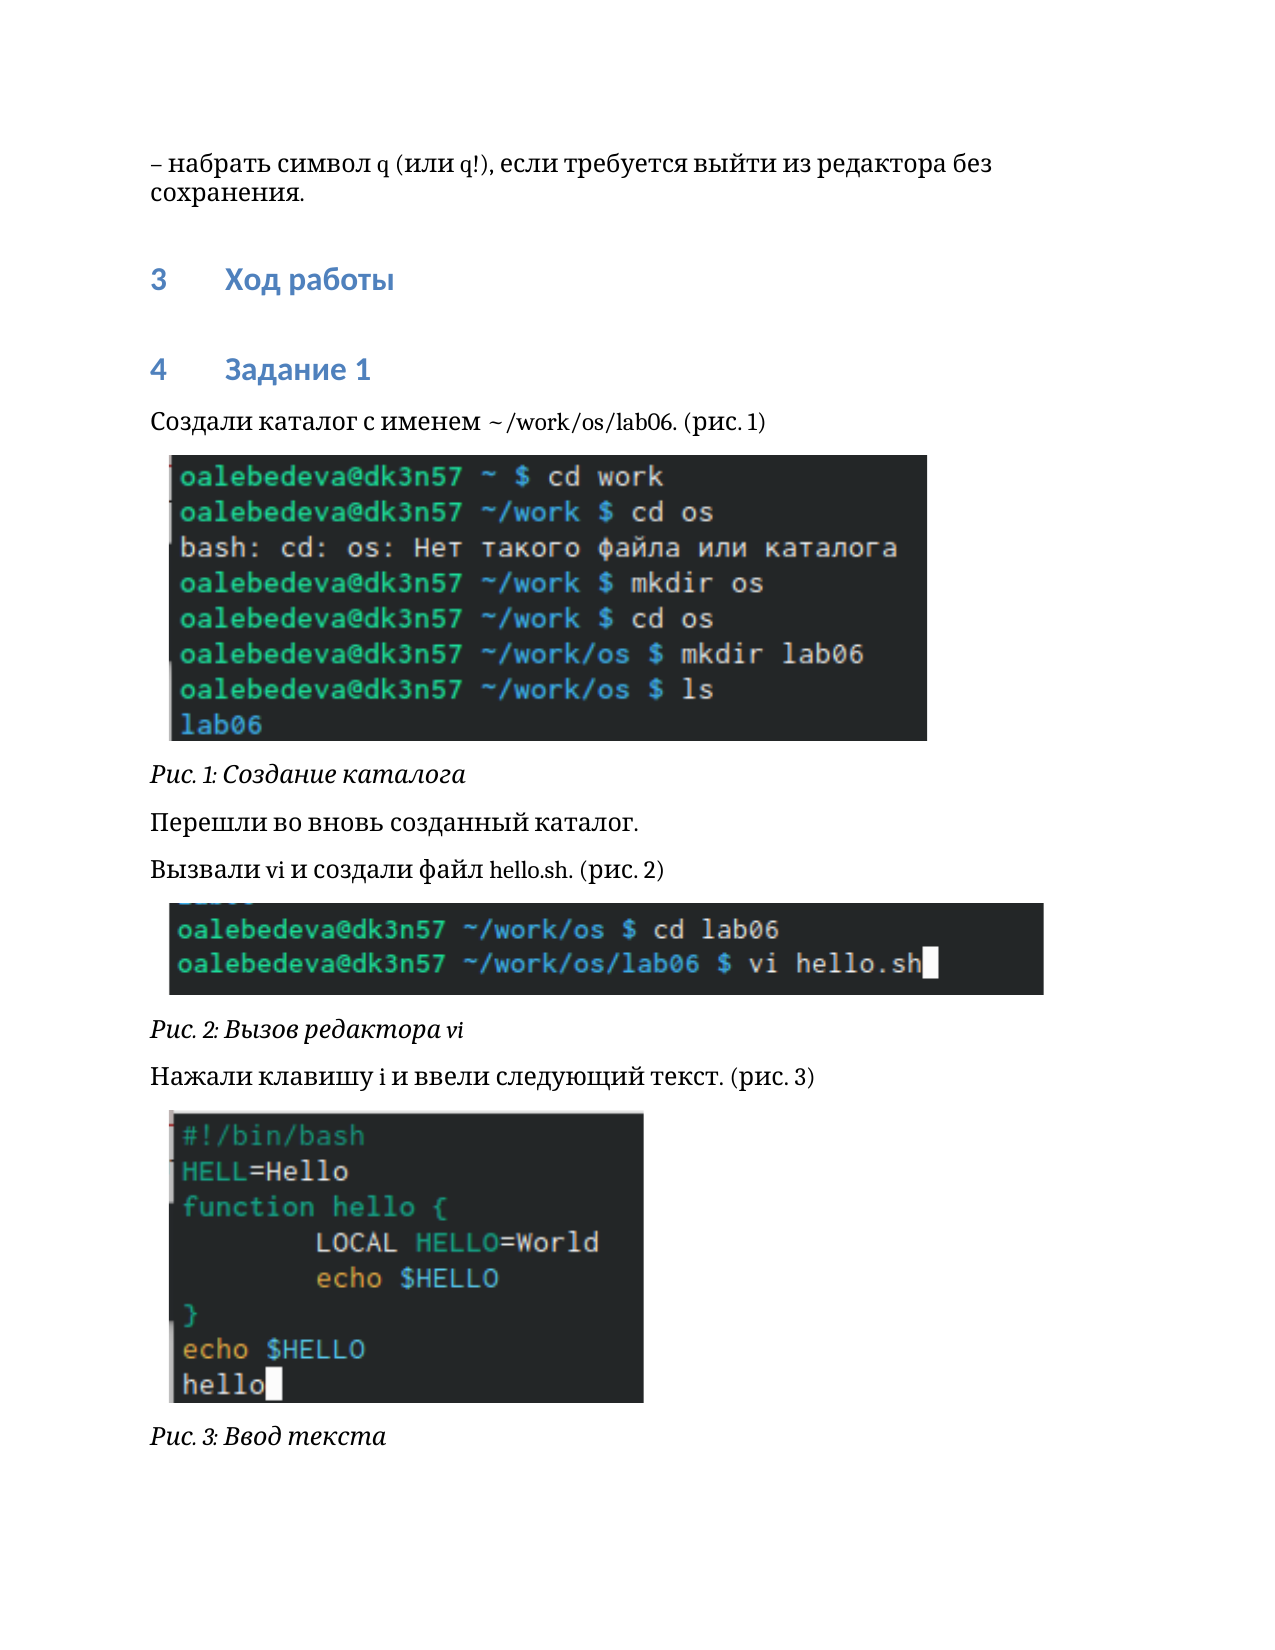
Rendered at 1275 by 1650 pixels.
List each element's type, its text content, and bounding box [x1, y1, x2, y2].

text Вызвали vi и создали файл hello.sh. (рис. 2) [150, 856, 1125, 885]
subtitle 4 Задание 1 [150, 348, 1125, 389]
subtitle 3 Ход работы [150, 257, 1125, 298]
text Создали каталог с именем ~/work/os/lab06. (рис. 1) [150, 408, 1125, 436]
text – набрать символ q (или q!), если требуется выйти из редактора без сохранения. [150, 150, 1125, 207]
text Перешли во вновь созданный каталог. [150, 809, 1125, 838]
picture [168, 903, 1044, 995]
text Рис. 1: Создание каталога [150, 761, 1125, 790]
picture [168, 455, 928, 741]
picture [168, 1110, 644, 1403]
text Рис. 2: Вызов редактора vi [150, 1016, 1125, 1044]
text Рис. 3: Ввод текста [150, 1423, 1125, 1452]
text Нажали клавишу i и ввели следующий текст. (рис. 3) [150, 1063, 1125, 1092]
